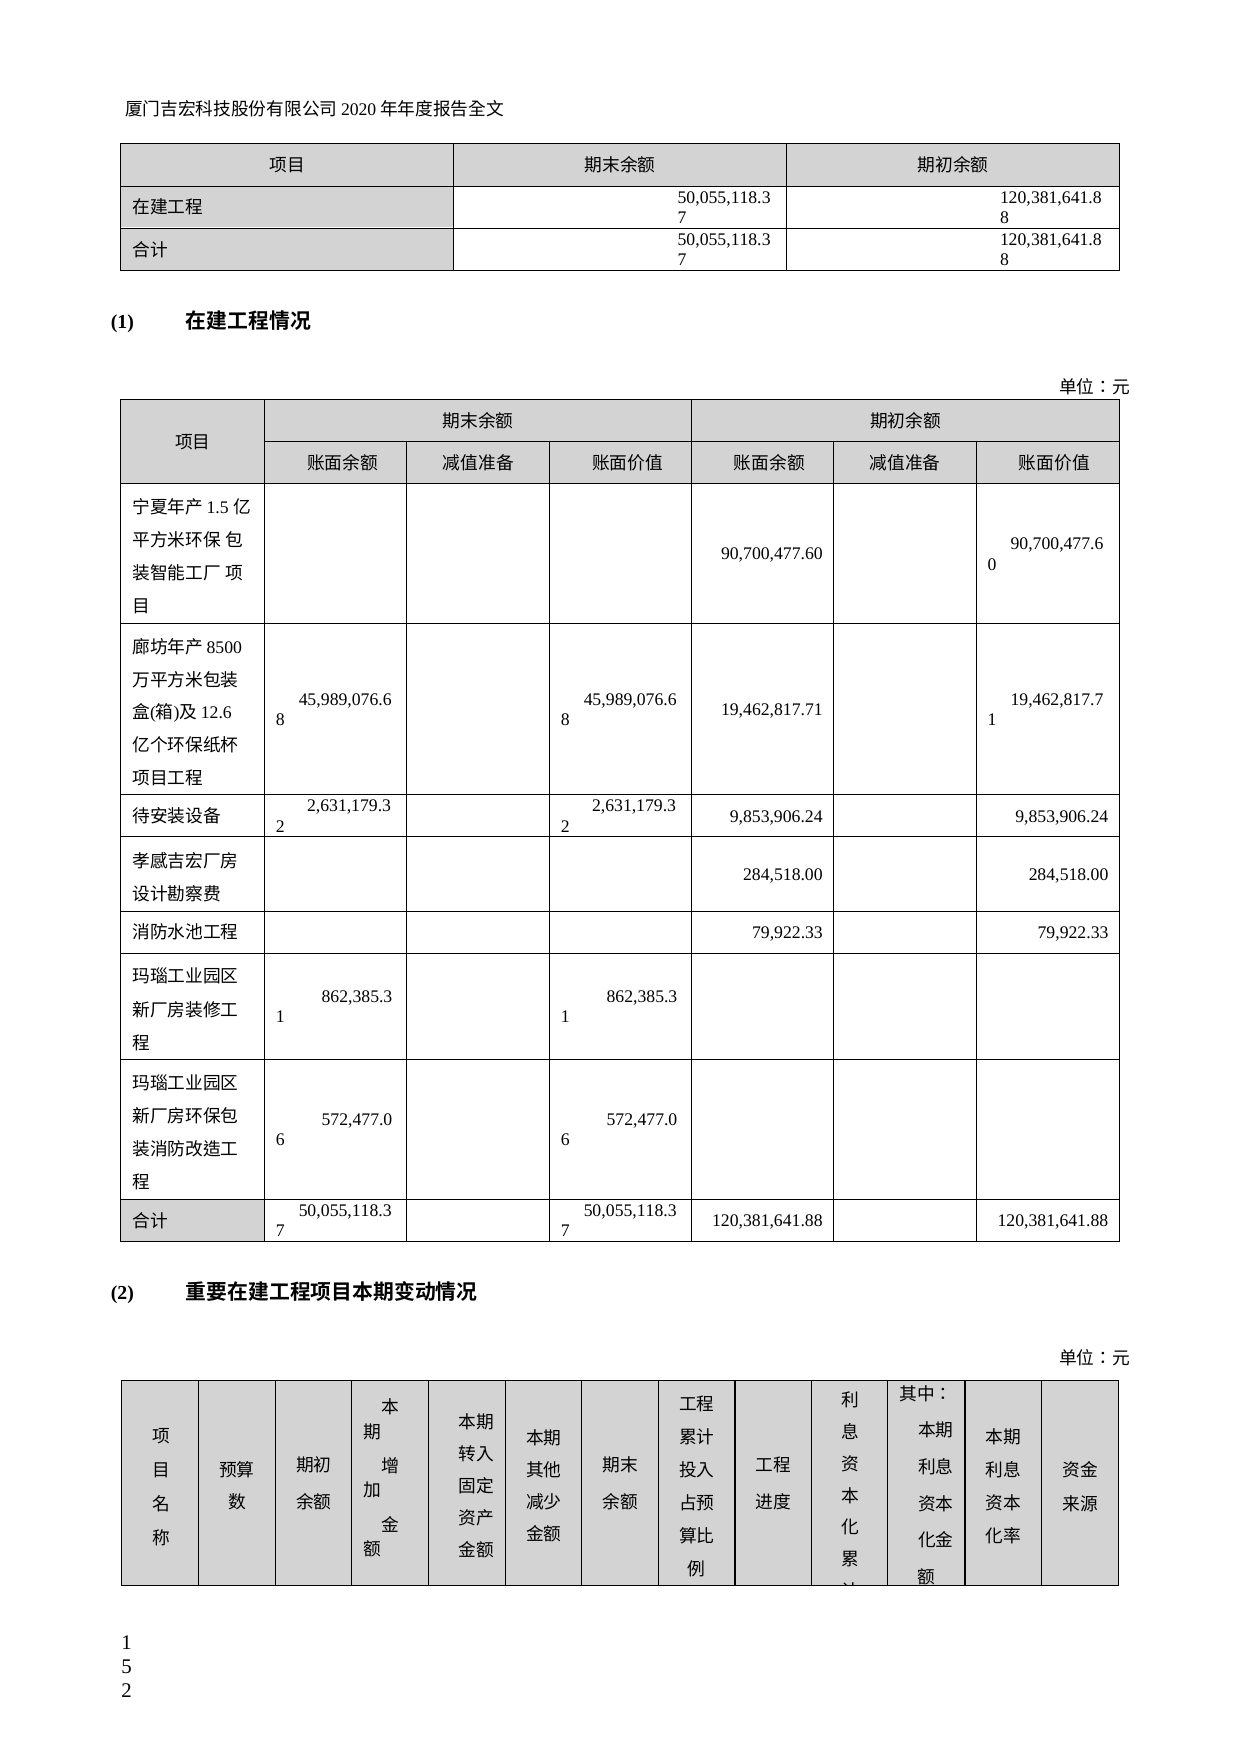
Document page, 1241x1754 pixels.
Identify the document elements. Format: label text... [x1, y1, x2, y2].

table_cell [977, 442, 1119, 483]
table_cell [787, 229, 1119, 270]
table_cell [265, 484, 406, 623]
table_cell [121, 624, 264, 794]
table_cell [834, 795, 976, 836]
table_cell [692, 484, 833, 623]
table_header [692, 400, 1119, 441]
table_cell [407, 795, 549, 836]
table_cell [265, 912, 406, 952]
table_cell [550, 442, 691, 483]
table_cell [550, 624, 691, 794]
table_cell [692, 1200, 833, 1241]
list 重要在建工程项目本期变动情况 [111, 1277, 1129, 1306]
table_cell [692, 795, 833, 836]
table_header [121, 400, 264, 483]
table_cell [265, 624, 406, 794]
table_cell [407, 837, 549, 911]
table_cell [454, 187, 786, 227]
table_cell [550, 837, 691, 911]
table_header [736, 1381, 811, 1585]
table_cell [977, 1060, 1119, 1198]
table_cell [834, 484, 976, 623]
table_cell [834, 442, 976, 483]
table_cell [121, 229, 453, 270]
text 单位：元 [111, 374, 1129, 399]
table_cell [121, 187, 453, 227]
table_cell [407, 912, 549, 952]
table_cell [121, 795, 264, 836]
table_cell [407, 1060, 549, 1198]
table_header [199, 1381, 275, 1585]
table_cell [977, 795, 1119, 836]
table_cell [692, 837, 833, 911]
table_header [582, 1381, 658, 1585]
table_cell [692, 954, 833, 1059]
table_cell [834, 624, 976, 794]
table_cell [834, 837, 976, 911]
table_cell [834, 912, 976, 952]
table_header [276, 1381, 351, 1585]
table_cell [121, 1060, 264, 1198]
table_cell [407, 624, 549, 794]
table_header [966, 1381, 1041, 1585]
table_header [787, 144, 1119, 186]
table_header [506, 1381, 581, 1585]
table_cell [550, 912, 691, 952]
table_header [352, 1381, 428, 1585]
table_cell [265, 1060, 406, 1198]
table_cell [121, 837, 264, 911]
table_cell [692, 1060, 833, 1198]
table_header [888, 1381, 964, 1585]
text 单位：元 [111, 1345, 1129, 1369]
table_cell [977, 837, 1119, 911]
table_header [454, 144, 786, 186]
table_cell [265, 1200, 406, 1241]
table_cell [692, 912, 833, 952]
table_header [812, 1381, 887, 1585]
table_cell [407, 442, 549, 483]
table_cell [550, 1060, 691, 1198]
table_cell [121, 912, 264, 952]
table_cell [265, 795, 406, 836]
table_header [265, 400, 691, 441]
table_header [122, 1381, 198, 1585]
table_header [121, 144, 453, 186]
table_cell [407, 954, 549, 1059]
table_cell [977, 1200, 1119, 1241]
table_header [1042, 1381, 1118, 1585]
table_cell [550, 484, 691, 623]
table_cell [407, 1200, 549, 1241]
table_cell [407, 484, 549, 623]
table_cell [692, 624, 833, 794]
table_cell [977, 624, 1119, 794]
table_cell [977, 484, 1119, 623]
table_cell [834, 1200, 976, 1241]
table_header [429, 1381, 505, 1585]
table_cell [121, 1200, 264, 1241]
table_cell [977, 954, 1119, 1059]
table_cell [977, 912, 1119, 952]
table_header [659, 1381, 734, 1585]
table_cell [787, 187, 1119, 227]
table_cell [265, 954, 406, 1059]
list 在建工程情况 [111, 306, 1129, 335]
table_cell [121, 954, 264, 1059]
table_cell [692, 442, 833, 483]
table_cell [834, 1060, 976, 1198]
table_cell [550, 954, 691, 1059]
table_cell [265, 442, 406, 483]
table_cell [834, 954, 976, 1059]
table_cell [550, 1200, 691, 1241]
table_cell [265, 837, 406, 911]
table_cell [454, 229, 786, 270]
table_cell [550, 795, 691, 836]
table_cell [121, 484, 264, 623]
